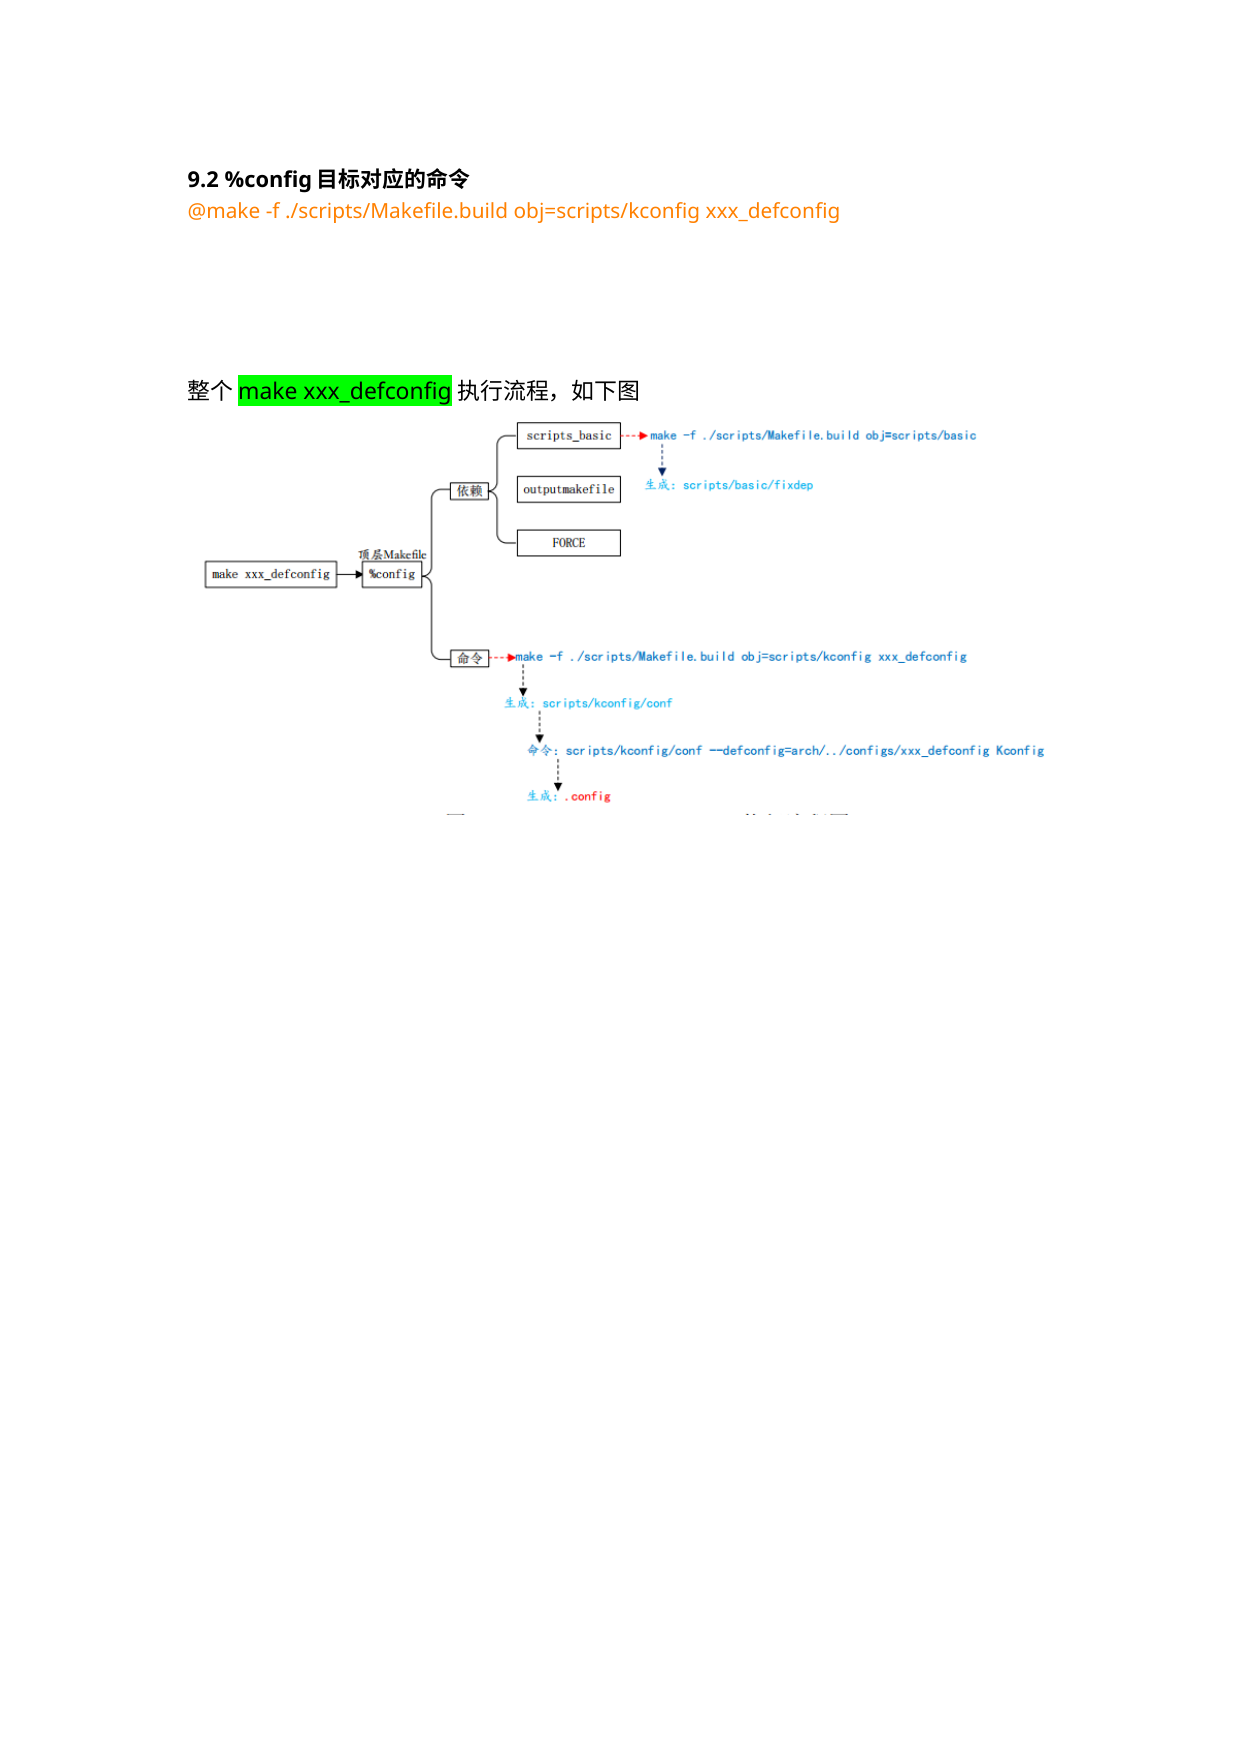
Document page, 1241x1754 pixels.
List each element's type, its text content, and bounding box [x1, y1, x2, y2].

picture [187, 422, 1053, 815]
text 9.2 %config目标对应的命令 [187, 162, 1053, 194]
text @make -f ./scripts/Makefile.build obj=scripts/kconfig xxx_defconfig [187, 194, 1053, 227]
text 整个make xxx_defconfig 执行流程，如下图 [187, 357, 1053, 422]
